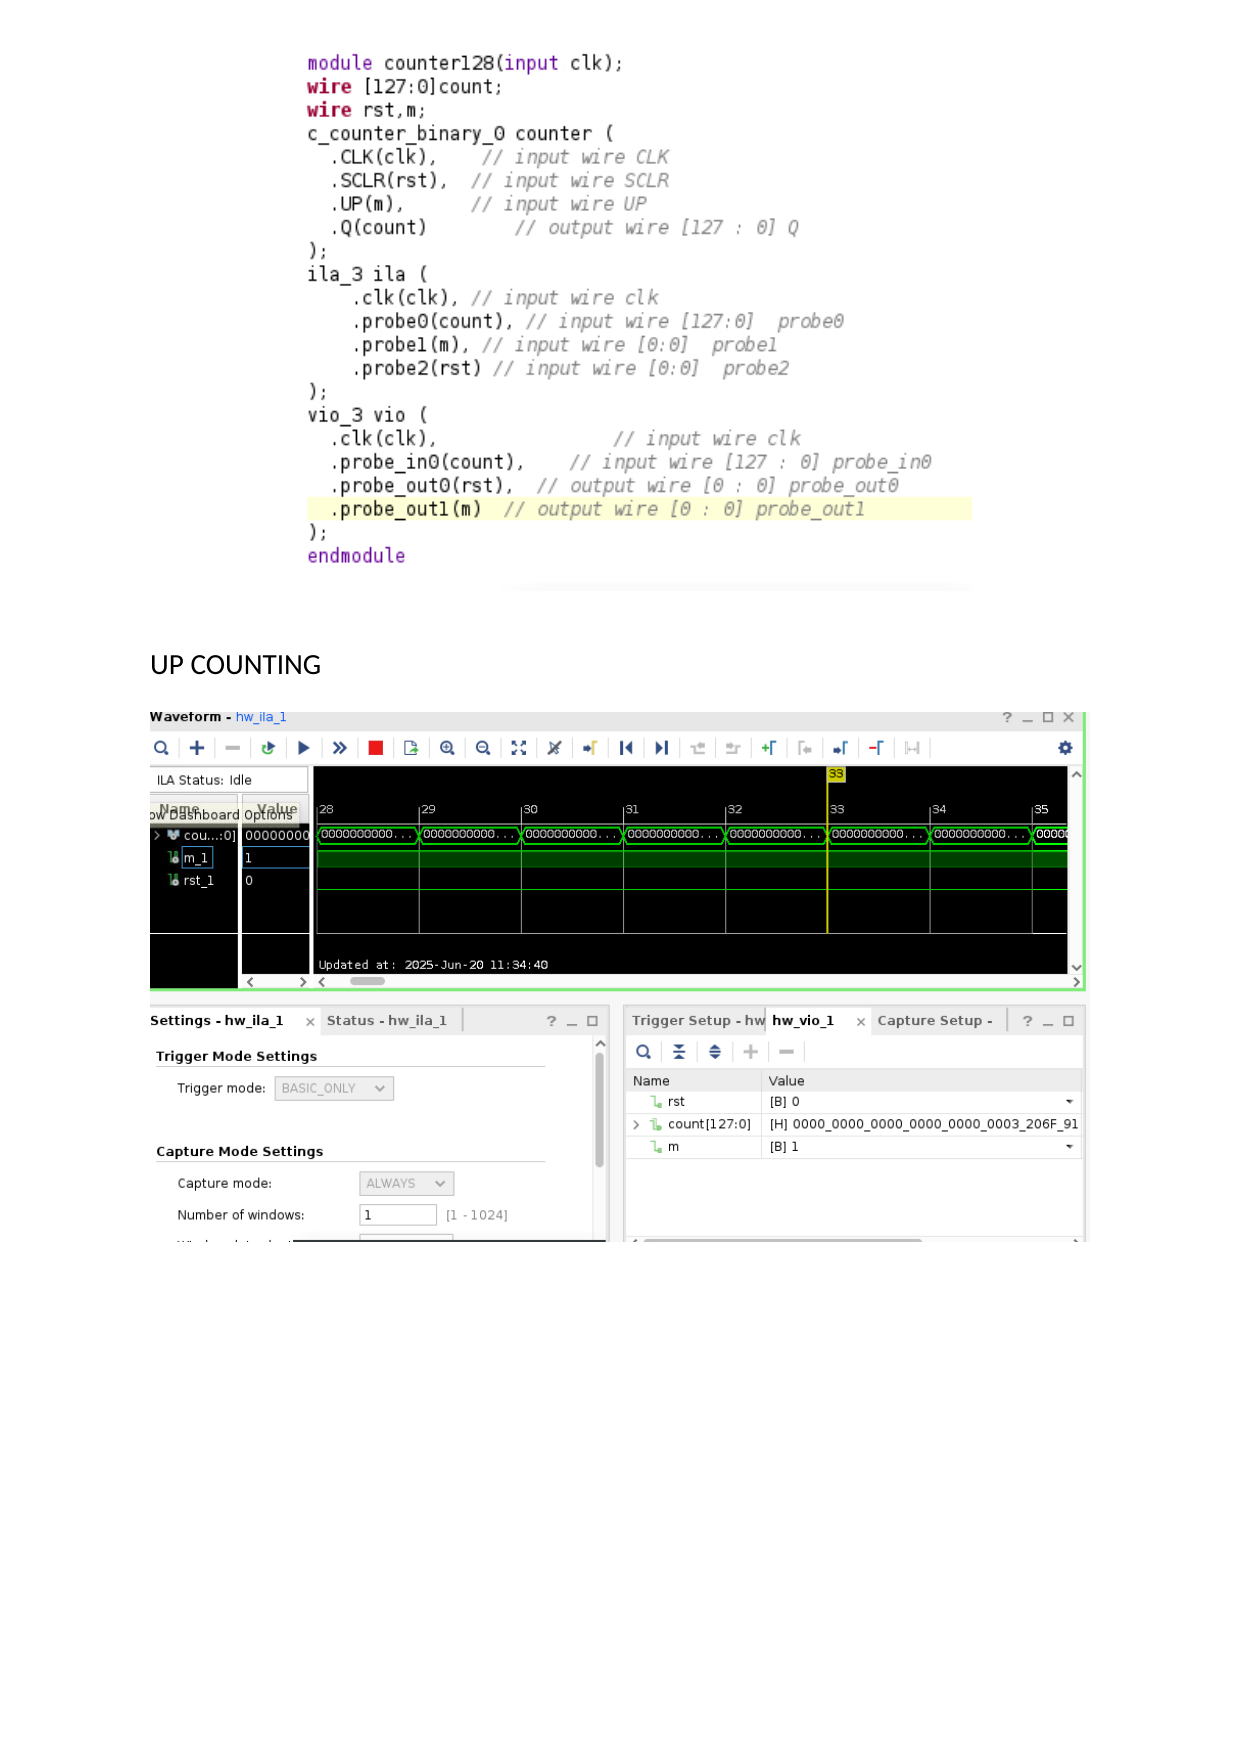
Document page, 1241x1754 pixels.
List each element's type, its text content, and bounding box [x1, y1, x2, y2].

text UP COUNTING [150, 646, 1090, 682]
picture [295, 20, 972, 591]
picture [150, 712, 1091, 1242]
